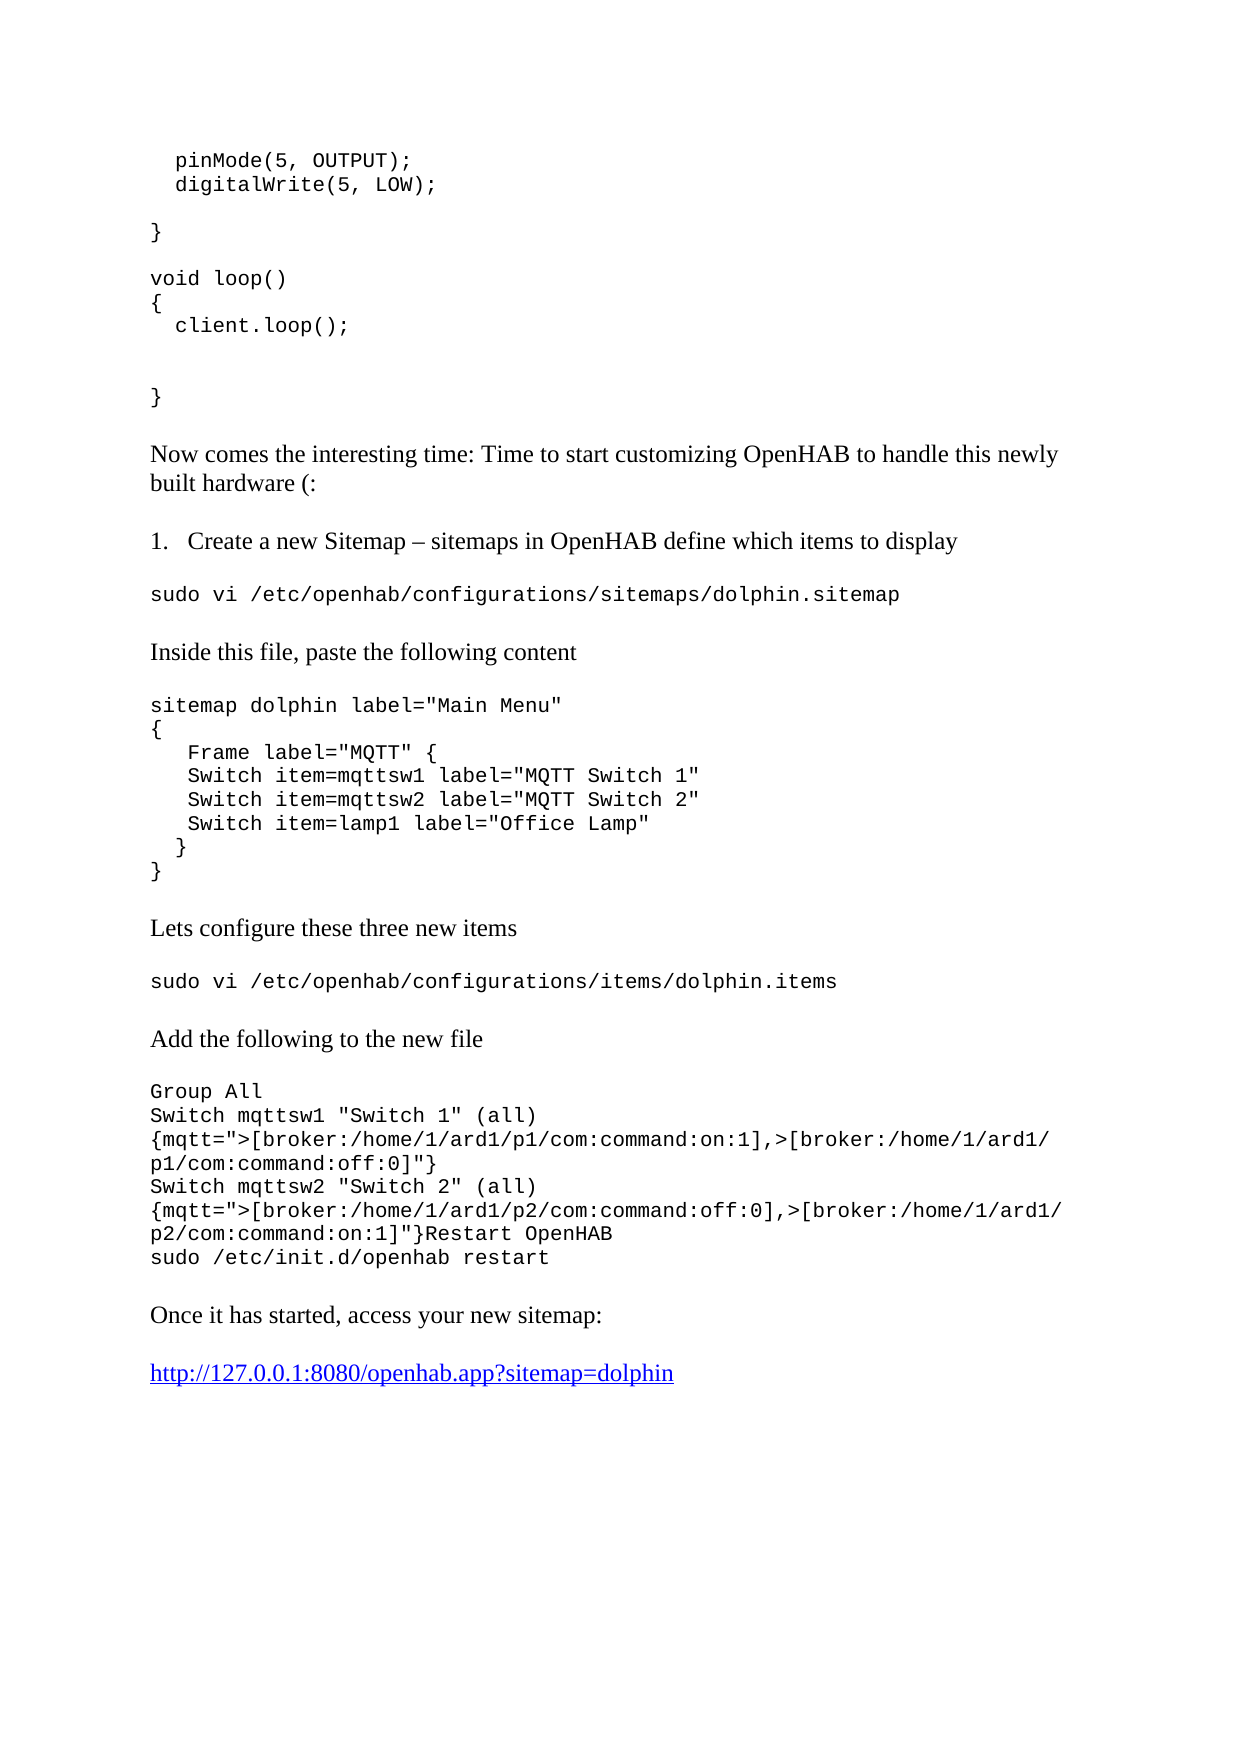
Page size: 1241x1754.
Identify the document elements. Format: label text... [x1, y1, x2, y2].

text sudo /etc/init.d/openhab restart [150, 1247, 1090, 1271]
text sudo vi /etc/openhab/configurations/items/dolphin.items [150, 971, 1090, 994]
text Switch mqttsw2 "Switch 2" (all) {mqtt=">[broker:/home/1/ard1/p2/com:command:off:0],>[broker:/home/1/ard1/p2/com:command:on:1]"}Restart OpenHAB [150, 1176, 1090, 1247]
text sudo vi /etc/openhab/configurations/sitemaps/dolphin.sitemap [150, 584, 1090, 607]
text Once it has started, access your new sitemap: [150, 1300, 1090, 1329]
text Switch item=mqttsw2 label="MQTT Switch 2" [150, 789, 1090, 813]
text { [150, 292, 1090, 316]
text Switch mqttsw1 "Switch 1" (all) {mqtt=">[broker:/home/1/ard1/p1/com:command:on:1],>[broker:/home/1/ard1/p1/com:command:off:0]"} [150, 1105, 1090, 1176]
text Lets configure these three new items [150, 913, 1090, 942]
text void loop() [150, 268, 1090, 292]
text } [150, 386, 1090, 410]
text } [150, 221, 1090, 244]
text Now comes the interesting time: Time to start customizing OpenHAB to handle this newly built hardware (: [150, 439, 1090, 497]
text { [150, 718, 1090, 742]
text Add the following to the new file [150, 1024, 1090, 1052]
text } [150, 860, 1090, 884]
text client.loop(); [150, 316, 1090, 339]
text Switch item=mqttsw1 label="MQTT Switch 1" [150, 766, 1090, 789]
text } [150, 836, 1090, 860]
text Switch item=lamp1 label="Office Lamp" [150, 813, 1090, 836]
text pinMode(5, OUTPUT); [150, 150, 1090, 174]
text sitemap dolphin label="Main Menu" [150, 694, 1090, 718]
text Frame label="MQTT" { [150, 742, 1090, 766]
text Inside this file, paste the following content [150, 637, 1090, 665]
text 1. Create a new Sitemap – sitemaps in OpenHAB define which items to display [150, 526, 1090, 555]
text http://127.0.0.1:8080/openhab.app?sitemap=dolphin [150, 1358, 1090, 1387]
text Group All [150, 1082, 1090, 1105]
text digitalWrite(5, LOW); [150, 174, 1090, 197]
